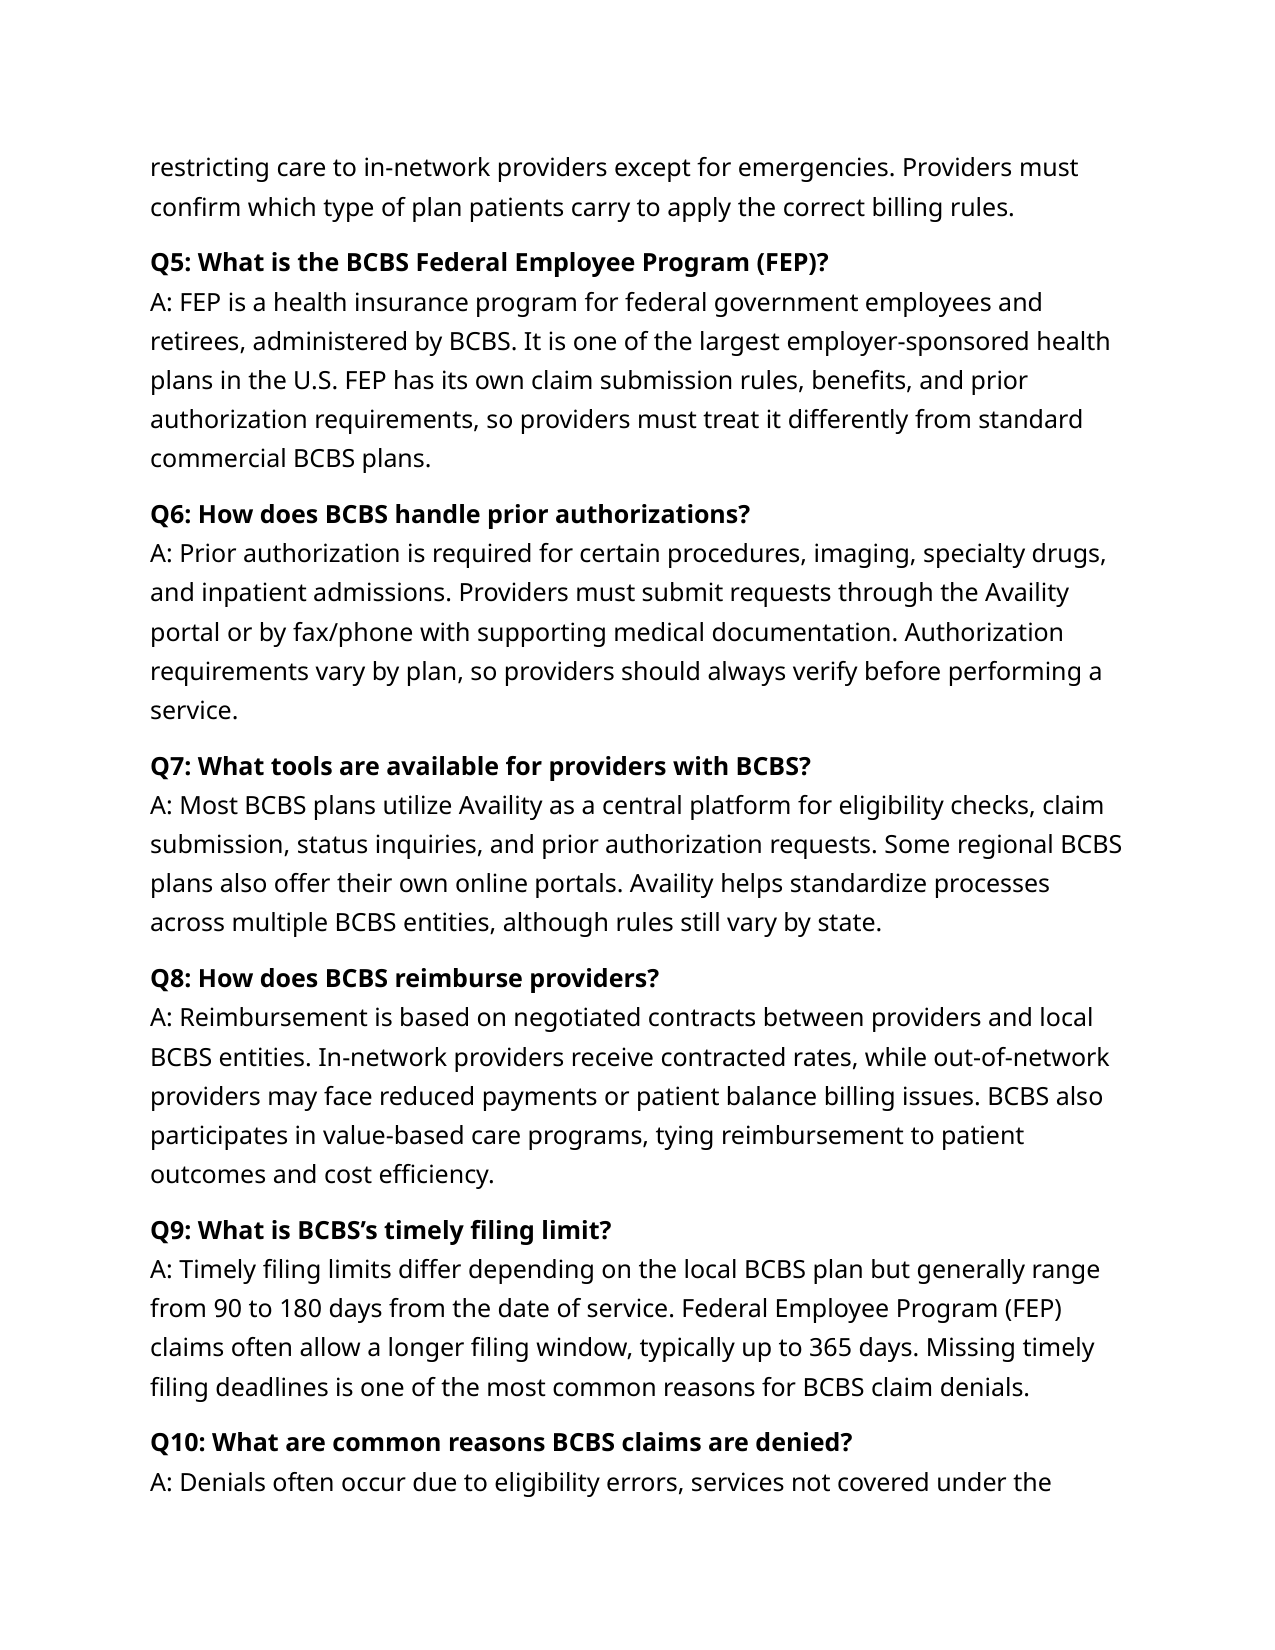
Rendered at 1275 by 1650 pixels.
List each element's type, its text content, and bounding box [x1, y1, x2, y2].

text Q5: What is the BCBS Federal Employee Program (FEP)? A: FEP is a health insurance program for federal government employees and retirees, administered by BCBS. It is one of the largest employer-sponsored health plans in the U.S. FEP has its own claim submission rules, benefits, and prior authorization requirements, so providers must treat it differently from standard commercial BCBS plans. [150, 245, 1125, 475]
text Q8: How does BCBS reimburse providers? A: Reimbursement is based on negotiated contracts between providers and local BCBS entities. In-network providers receive contracted rates, while out-of-network providers may face reduced payments or patient balance billing issues. BCBS also participates in value-based care programs, tying reimbursement to patient outcomes and cost efficiency. [150, 961, 1125, 1191]
text Q6: How does BCBS handle prior authorizations? A: Prior authorization is required for certain procedures, imaging, specialty drugs, and inpatient admissions. Providers must submit requests through the Availity portal or by fax/phone with supporting medical documentation. Authorization requirements vary by plan, so providers should always verify before performing a service. [150, 497, 1125, 727]
text Q7: What tools are available for providers with BCBS? A: Most BCBS plans utilize Availity as a central platform for eligibility checks, claim submission, status inquiries, and prior authorization requests. Some regional BCBS plans also offer their own online portals. Availity helps standardize processes across multiple BCBS entities, although rules still vary by state. [150, 748, 1125, 939]
text Q9: What is BCBS’s timely filing limit? A: Timely filing limits differ depending on the local BCBS plan but generally range from 90 to 180 days from the date of service. Federal Employee Program (FEP) claims often allow a longer filing window, typically up to 365 days. Missing timely filing deadlines is one of the most common reasons for BCBS claim denials. [150, 1212, 1125, 1403]
